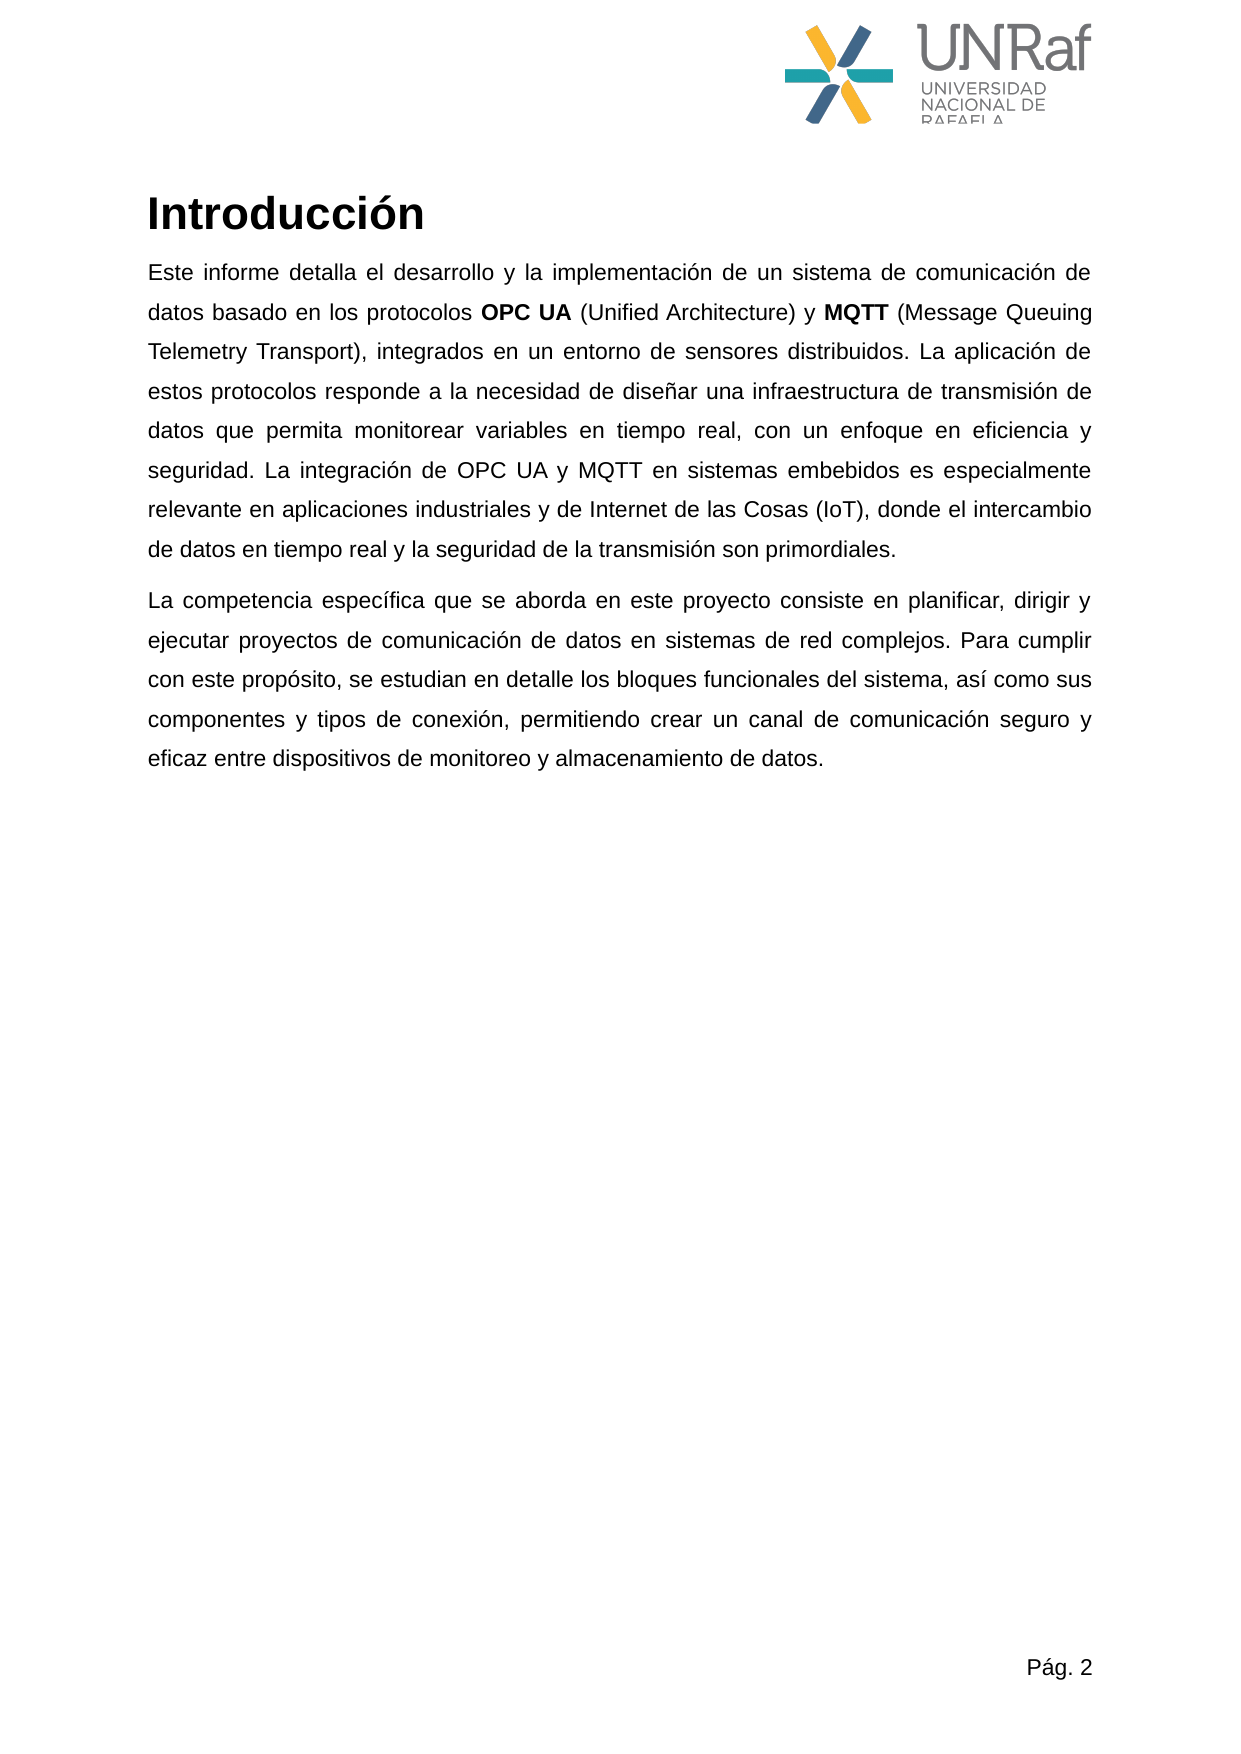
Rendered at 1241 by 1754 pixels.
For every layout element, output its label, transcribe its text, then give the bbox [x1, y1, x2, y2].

text La competencia específica que se aborda en este proyecto consiste en planificar, dirigir y ejecutar proyectos de comunicación de datos en sistemas de red complejos. Para cumplir con este propósito, se estudian en detalle los bloques funcionales del sistema, así como sus componentes y tipos de conexión, permitiendo crear un canal de comunicación seguro y eficaz entre dispositivos de monitoreo y almacenamiento de datos. [148, 587, 1092, 772]
text Este informe detalla el desarrollo y la implementación de un sistema de comunicación de datos basado en los protocolos OPC UA (Unified Architecture) y MQTT (Message Queuing Telemetry Transport), integrados en un entorno de sensores distribuidos. La aplicación de estos protocolos responde a la necesidad de diseñar una infraestructura de transmisión de datos que permita monitorear variables en tiempo real, con un enfoque en eficiencia y seguridad. La integración de OPC UA y MQTT en sistemas embebidos es especialmente relevante en aplicaciones industriales y de Internet de las Cosas (IoT), donde el intercambio de datos en tiempo real y la seguridad de la transmisión son primordiales. [148, 259, 1092, 562]
picture [784, 23, 1091, 124]
subtitle Introducción [148, 186, 1092, 239]
